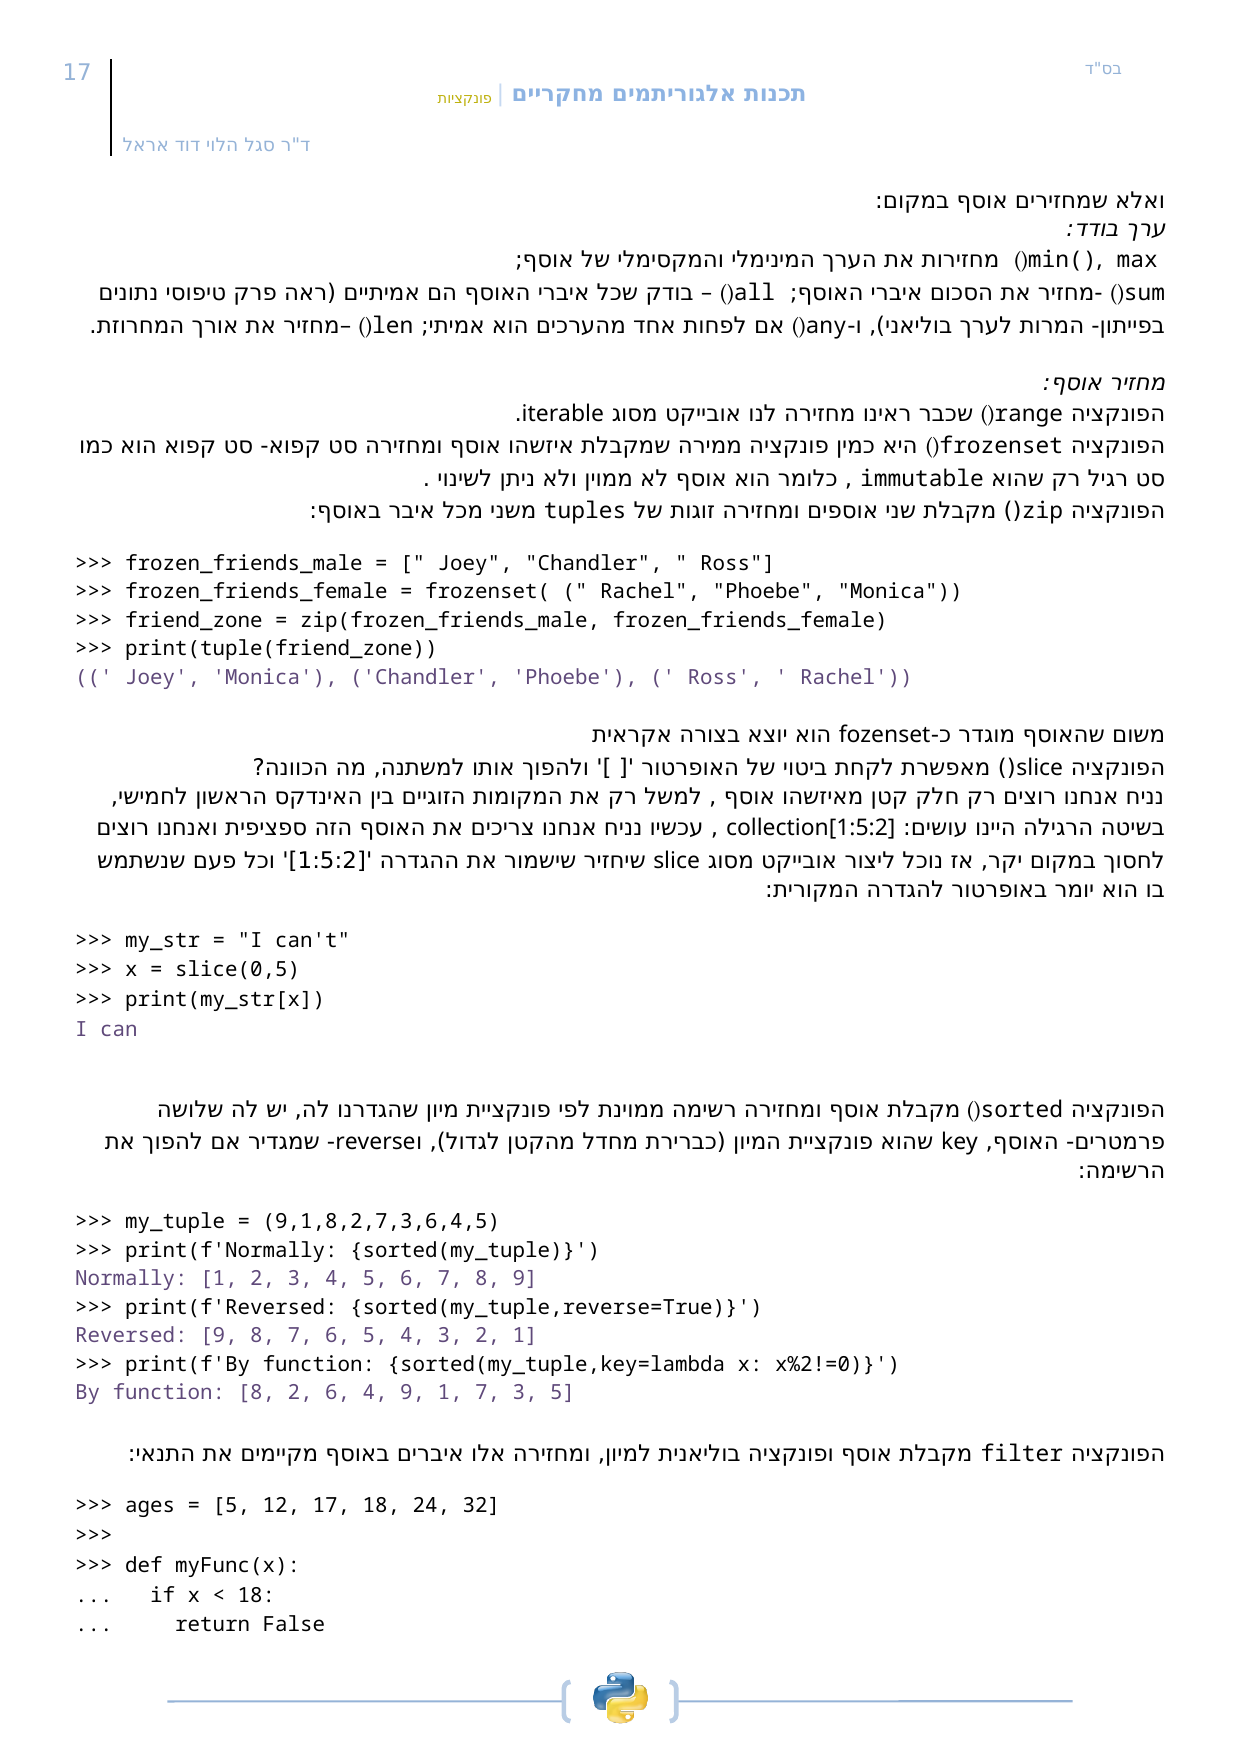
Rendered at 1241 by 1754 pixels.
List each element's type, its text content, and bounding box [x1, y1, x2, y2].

text משום שהאוסף מוגדר כ-fozenset הוא יוצא בצורה אקראית הפונקציה slice() מאפשרת לקחת ביטוי של האופרטור '[ ]' ולהפוך אותו למשתנה, מה הכוונה? נניח אנחנו רוצים רק חלק קטן מאיזשהו אוסף , למשל רק את המקומות הזוגיים בין האינדקס הראשון לחמישי, בשיטה הרגילה היינו עושים: collection[1:5:2] , עכשיו נניח אנחנו צריכים את האוסף הזה ספציפית ואנחנו רוצים לחסוך במקום יקר, אז נוכל ליצור אובייקט מסוג slice שיחזיר שישמור את ההגדרה '[1:5:2]' וכל פעם שנשתמש בו הוא יומר באופרטור להגדרה המקורית: [75, 690, 1165, 903]
text >>> my_str = "I can't" >>> x = slice(0,5) >>> print(my_str[x]) I can [75, 925, 1165, 1043]
text >>> print(f'Reversed: {sorted(my_tuple,reverse=True)}') Reversed: [9, 8, 7, 6, 5, 4, 3, 2, 1] [75, 1292, 1165, 1349]
text הפונקציה filter מקבלת אוסף ופונקציה בוליאנית למיון, ומחזירה אלו איברים באוסף מקיימים את התנאי: [75, 1437, 1165, 1468]
text >>> frozen_friends_male = [" Joey", "Chandler", " Ross"] >>> frozen_friends_female = frozenset( (" Rachel", "Phoebe", "Monica")) >>> friend_zone = zip(frozen_friends_male, frozen_friends_female) >>> print(tuple(friend_zone)) ((' Joey', 'Monica'), ('Chandler', 'Phoebe'), (' Ross', ' Rachel')) [75, 548, 1165, 690]
text >>> my_tuple = (9,1,8,2,7,3,6,4,5) >>> print(f'Normally: {sorted(my_tuple)}') Normally: [1, 2, 3, 4, 5, 6, 7, 8, 9] [75, 1206, 1165, 1292]
text הפונקציה sorted() מקבלת אוסף ומחזירה רשימה ממוינת לפי פונקציית מיון שהגדרנו לה, יש לה שלושה פרמטרים- האוסף, key שהוא פונקציית המיון (כברירת מחדל מהקטן לגדול), וreverse- שמגדיר אם להפוך את הרשימה: [75, 1065, 1165, 1184]
picture [585, 1661, 655, 1744]
text >>> print(f'By function: {sorted(my_tuple,key=lambda x: x%2!=0)}') By function: [8, 2, 6, 4, 9, 1, 7, 3, 5] [75, 1349, 1165, 1437]
